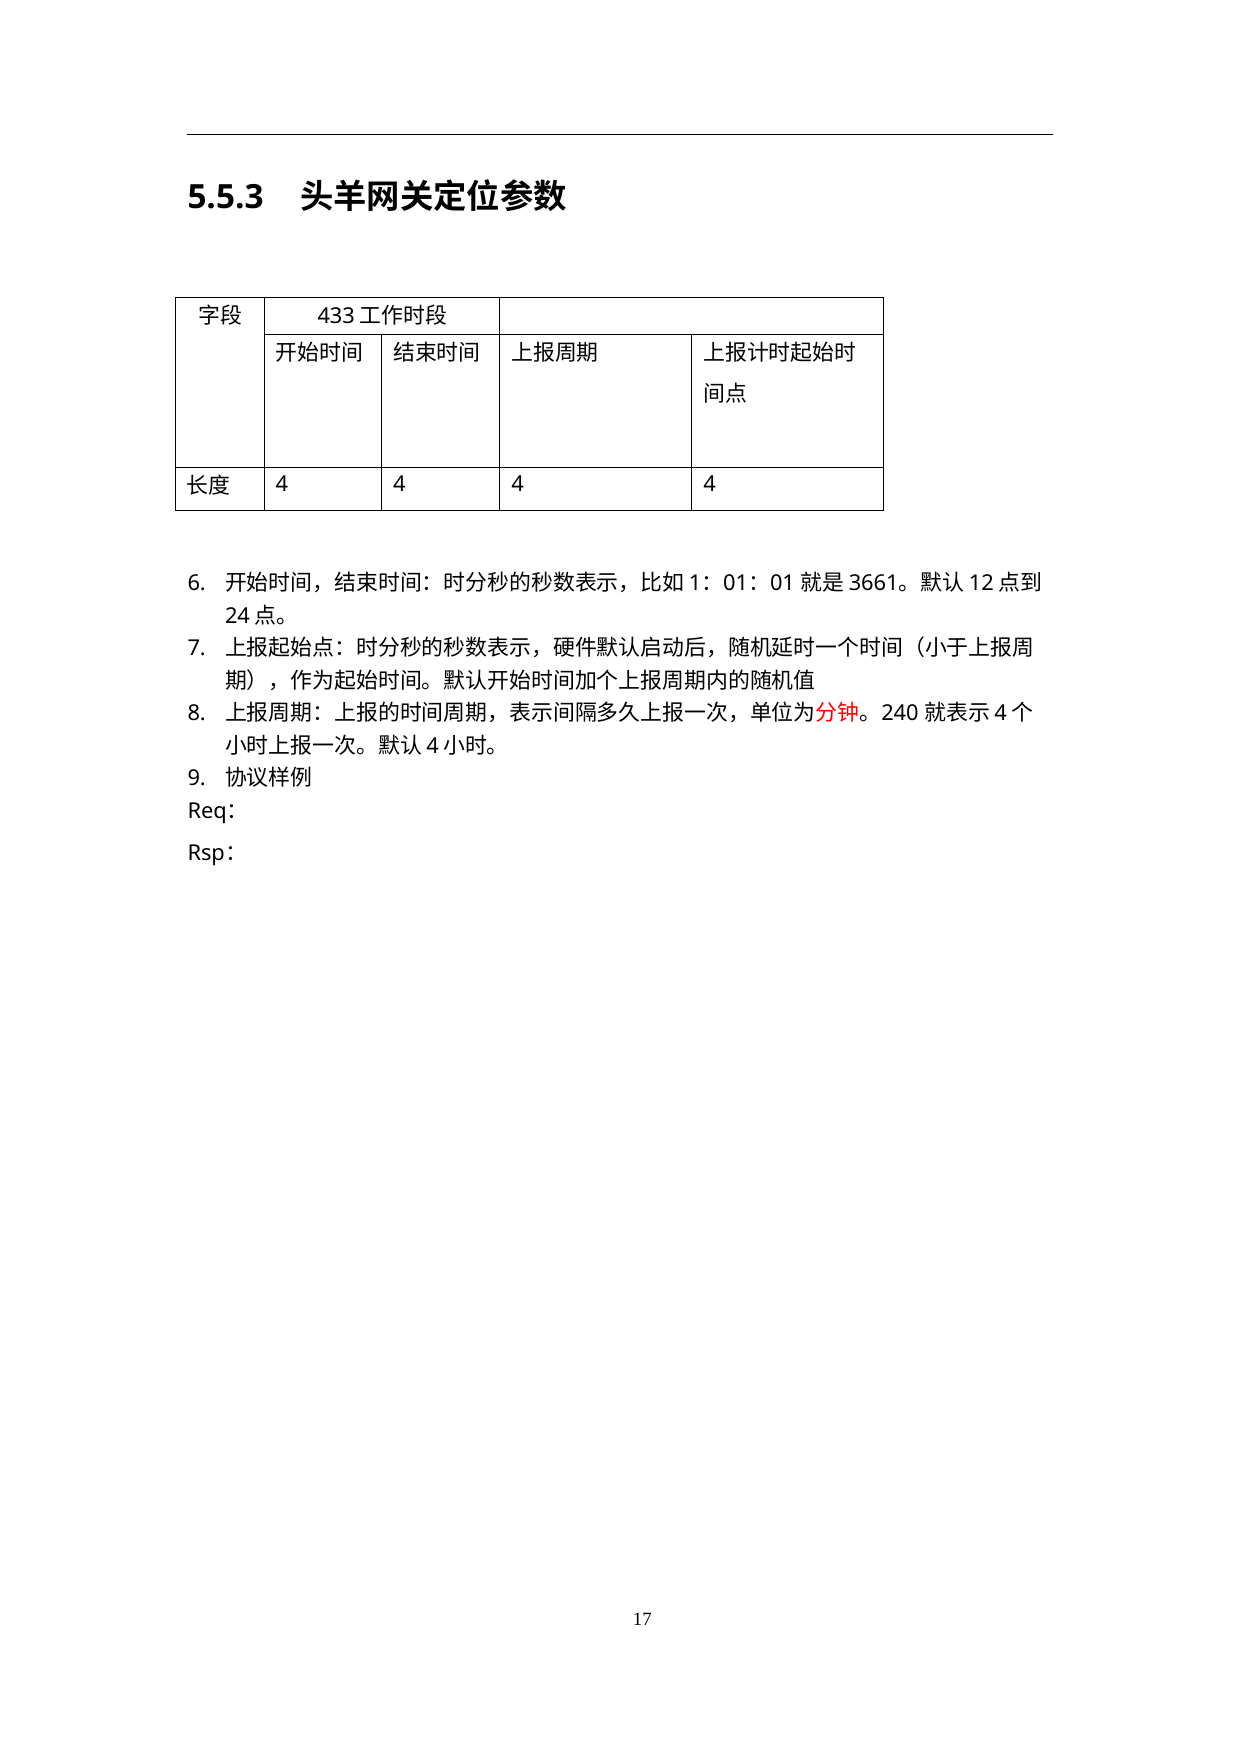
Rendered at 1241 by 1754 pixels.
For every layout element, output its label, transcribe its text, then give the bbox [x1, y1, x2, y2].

list Req： [187, 792, 1053, 825]
table_header [500, 298, 883, 334]
table_cell 4 [500, 468, 691, 510]
table_cell 上报周期 [500, 335, 691, 467]
list 上报起始点：时分秒的秒数表示，硬件默认启动后，随机延时一个时间（小于上报周期），作为起始时间。默认开始时间加个上报周期内的随机值 [187, 630, 1053, 695]
table_cell 结束时间 [382, 335, 499, 467]
table_cell 开始时间 [265, 335, 381, 467]
table_header 433工作时段 [265, 298, 499, 334]
list 协议样例 [187, 760, 1053, 792]
list Rsp： [187, 834, 1053, 867]
subtitle 头羊网关定位参数 [187, 162, 1053, 227]
list 开始时间，结束时间：时分秒的秒数表示，比如1：01：01 就是3661。默认12点到24点。 [187, 565, 1053, 630]
table_cell 4 [265, 468, 381, 510]
list 上报周期：上报的时间周期，表示间隔多久上报一次，单位为分钟。240 就表示4个小时上报一次。默认4小时。 [187, 695, 1053, 760]
table_cell 上报计时起始时间点 [692, 335, 883, 467]
table_header 字段 [176, 298, 264, 467]
table_cell 4 [382, 468, 499, 510]
table_cell 长度 [176, 468, 264, 510]
table_cell 4 [692, 468, 883, 510]
